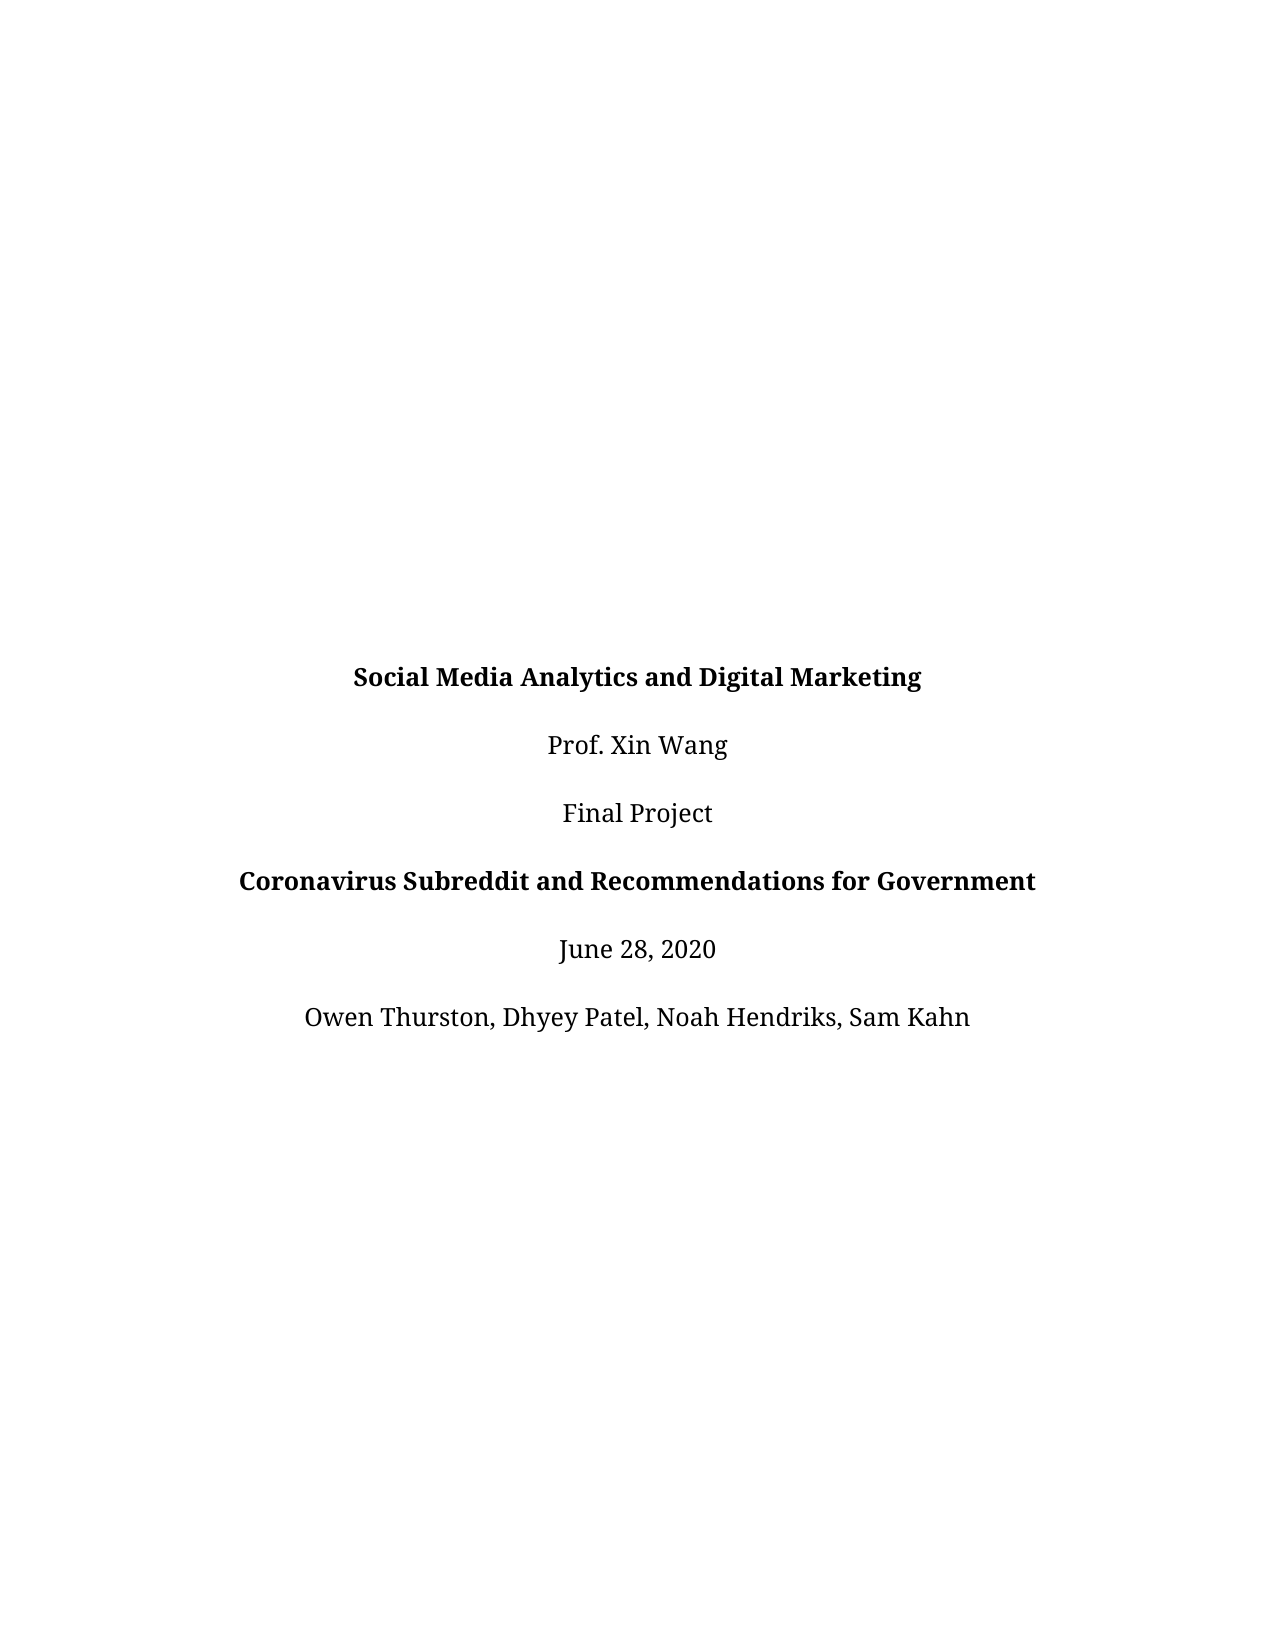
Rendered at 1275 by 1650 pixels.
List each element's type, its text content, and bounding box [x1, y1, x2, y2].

text Final Project [150, 795, 1125, 829]
text June 28, 2020 [150, 932, 1125, 966]
text Prof. Xin Wang [150, 727, 1125, 761]
text Social Media Analytics and Digital Marketing [150, 659, 1125, 693]
text Owen Thurston, Dhyey Patel, Noah Hendriks, Sam Kahn [150, 1000, 1125, 1034]
text Coronavirus Subreddit and Recommendations for Government [150, 863, 1125, 898]
